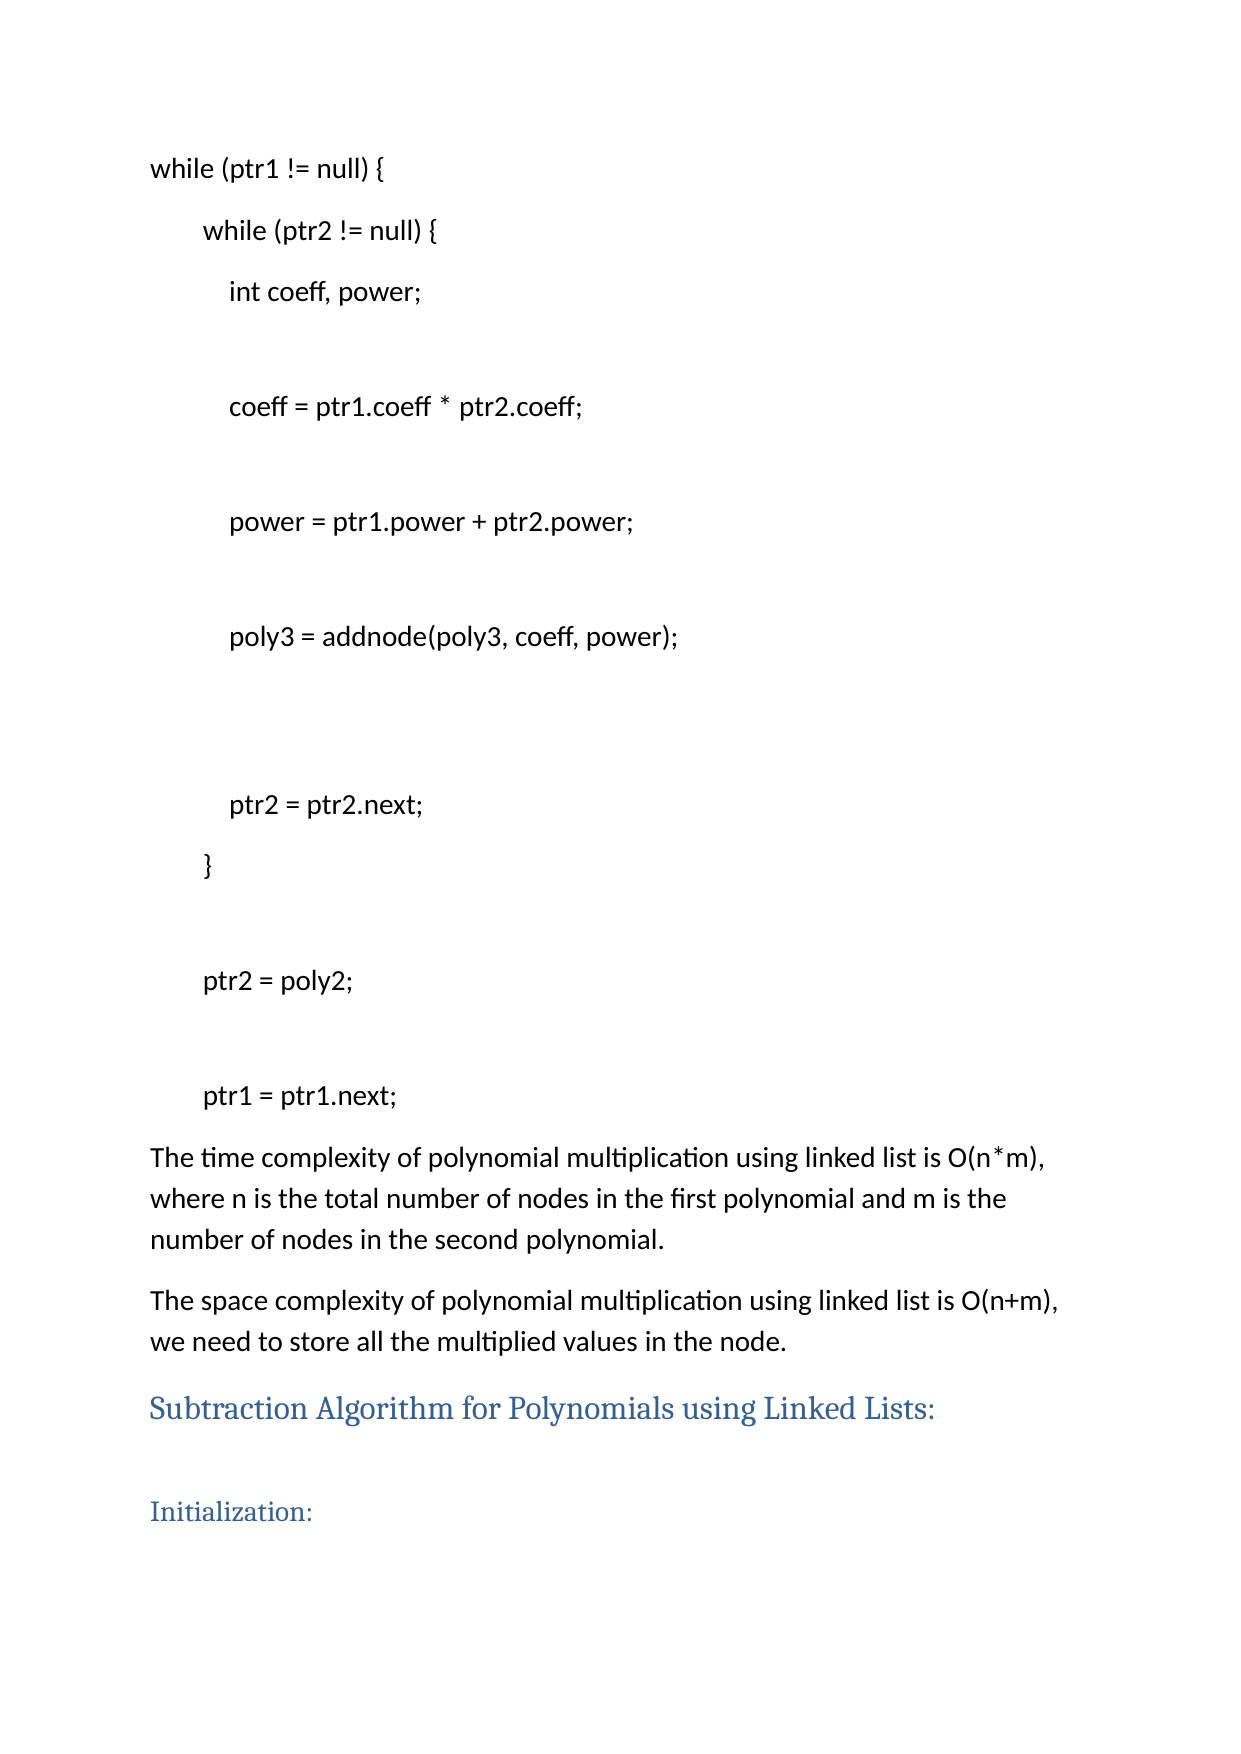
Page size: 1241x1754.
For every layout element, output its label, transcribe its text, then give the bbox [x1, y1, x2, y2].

text int coeff, power; [150, 273, 1090, 309]
text while (ptr2 != null) { [150, 212, 1090, 247]
subtitle Subtraction Algorithm for Polynomials using Linked Lists: [150, 1389, 1090, 1428]
subtitle Initialization: [150, 1495, 1090, 1529]
text while (ptr1 != null) { [150, 150, 1090, 186]
text The time complexity of polynomial multiplication using linked list is O(n*m), where n is the total number of nodes in the first polynomial and m is the number of nodes in the second polynomial. [150, 1139, 1090, 1256]
text ptr2 = ptr2.next; [150, 786, 1090, 821]
text poly3 = addnode(poly3, coeff, power); [150, 618, 1090, 653]
text ptr2 = poly2; [150, 962, 1090, 998]
text The space complexity of polynomial multiplication using linked list is O(n+m), we need to store all the multiplied values in the node. [150, 1282, 1090, 1359]
text } [150, 847, 1090, 883]
text coeff = ptr1.coeff * ptr2.coeff; [150, 388, 1090, 424]
text ptr1 = ptr1.next; [150, 1077, 1090, 1113]
text power = ptr1.power + ptr2.power; [150, 503, 1090, 539]
